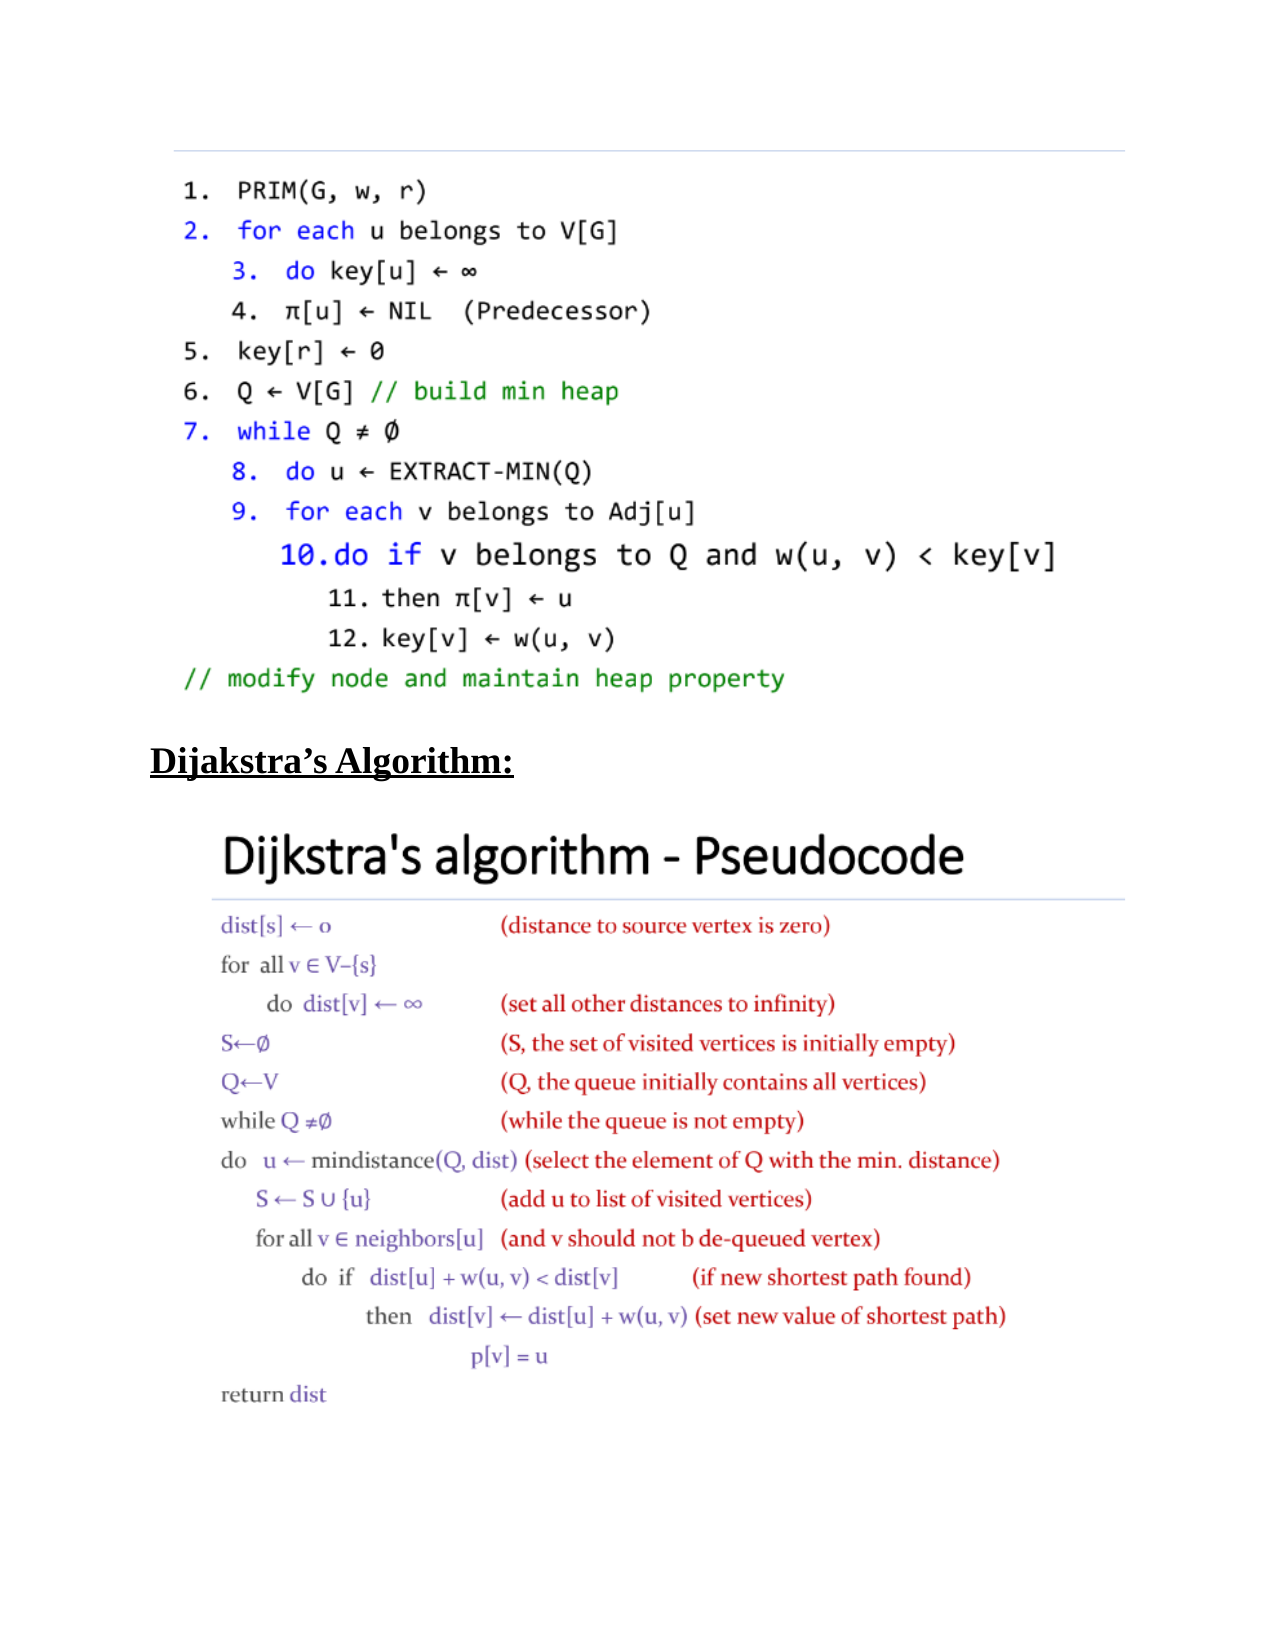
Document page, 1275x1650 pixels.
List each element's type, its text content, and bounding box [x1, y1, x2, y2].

picture [150, 150, 1125, 720]
text Dijakstra’s Algorithm: [150, 738, 1125, 781]
picture [150, 801, 1125, 1434]
